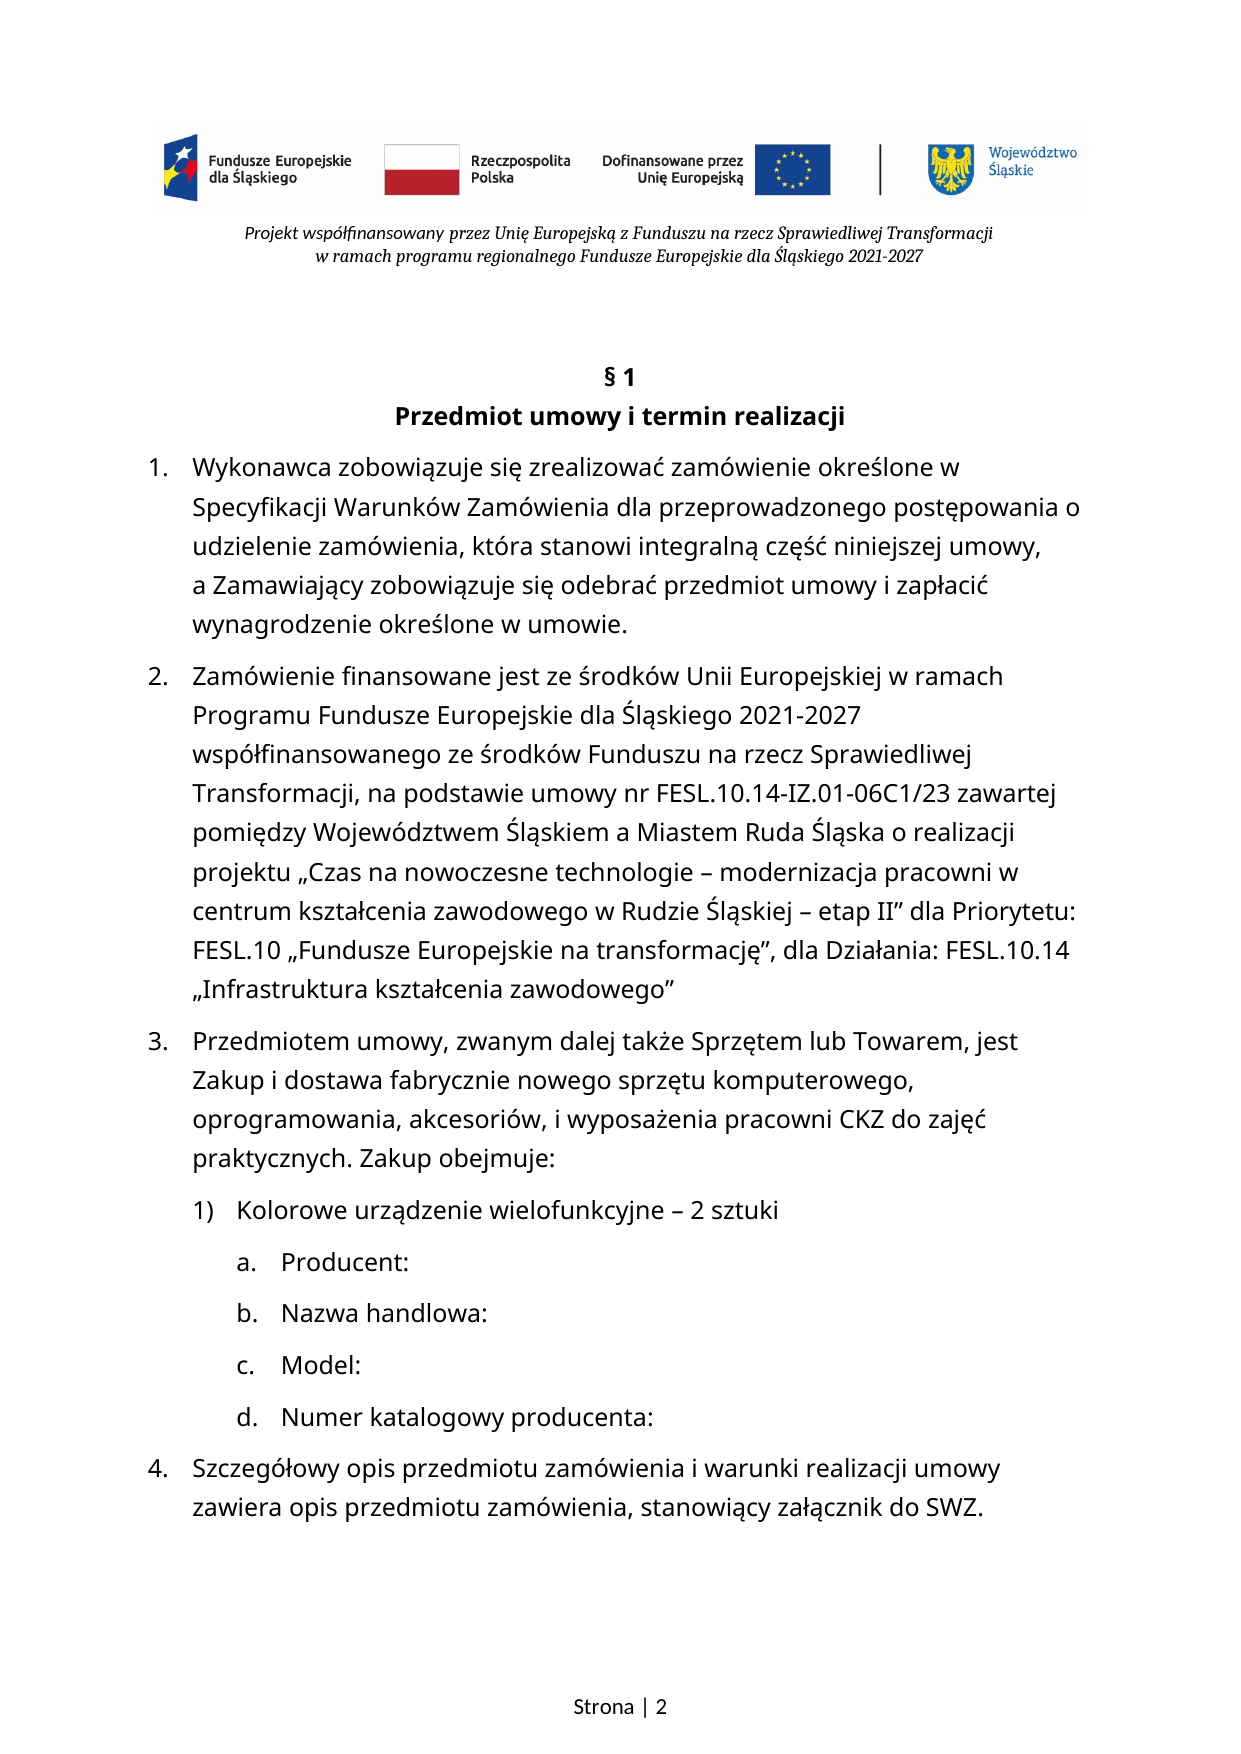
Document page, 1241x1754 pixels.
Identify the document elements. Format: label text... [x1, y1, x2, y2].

list Model: [236, 1347, 1093, 1382]
list Kolorowe urządzenie wielofunkcyjne – 2 sztuki [192, 1192, 1093, 1227]
list Wykonawca zobowiązuje się zrealizować zamówienie określone w Specyfikacji Warunków Zamówienia dla przeprowadzonego postępowania o udzielenie zamówienia, która stanowi integralną część niniejszej umowy, a Zamawiający zobowiązuje się odebrać przedmiot umowy i zapłacić wynagrodzenie określone w umowie. [148, 450, 1093, 641]
picture [147, 117, 1093, 218]
list Przedmiotem umowy, zwanym dalej także Sprzętem lub Towarem, jest Zakup i dostawa fabrycznie nowego sprzętu komputerowego, oprogramowania, akcesoriów, i wyposażenia pracowni CKZ do zajęć praktycznych. Zakup obejmuje: [148, 1023, 1093, 1175]
subtitle § 1 Przedmiot umowy i termin realizacji [148, 359, 1093, 432]
list Zamówienie finansowane jest ze środków Unii Europejskiej w ramach Programu Fundusze Europejskie dla Śląskiego 2021-2027 współfinansowanego ze środków Funduszu na rzecz Sprawiedliwej Transformacji, na podstawie umowy nr FESL.10.14-IZ.01-06C1/23 zawartej pomiędzy Województwem Śląskiem a Miastem Ruda Śląska o realizacji projektu „Czas na nowoczesne technologie – modernizacja pracowni w centrum kształcenia zawodowego w Rudzie Śląskiej – etap II” dla Priorytetu: FESL.10 „Fundusze Europejskie na transformację”, dla Działania: FESL.10.14 „Infrastruktura kształcenia zawodowego” [148, 658, 1093, 1006]
list Numer katalogowy producenta: [236, 1399, 1093, 1433]
list Szczegółowy opis przedmiotu zamówienia i warunki realizacji umowy zawiera opis przedmiotu zamówienia, stanowiący załącznik do SWZ. [148, 1451, 1093, 1524]
list Producent: [236, 1244, 1093, 1278]
list Nazwa handlowa: [236, 1296, 1093, 1330]
